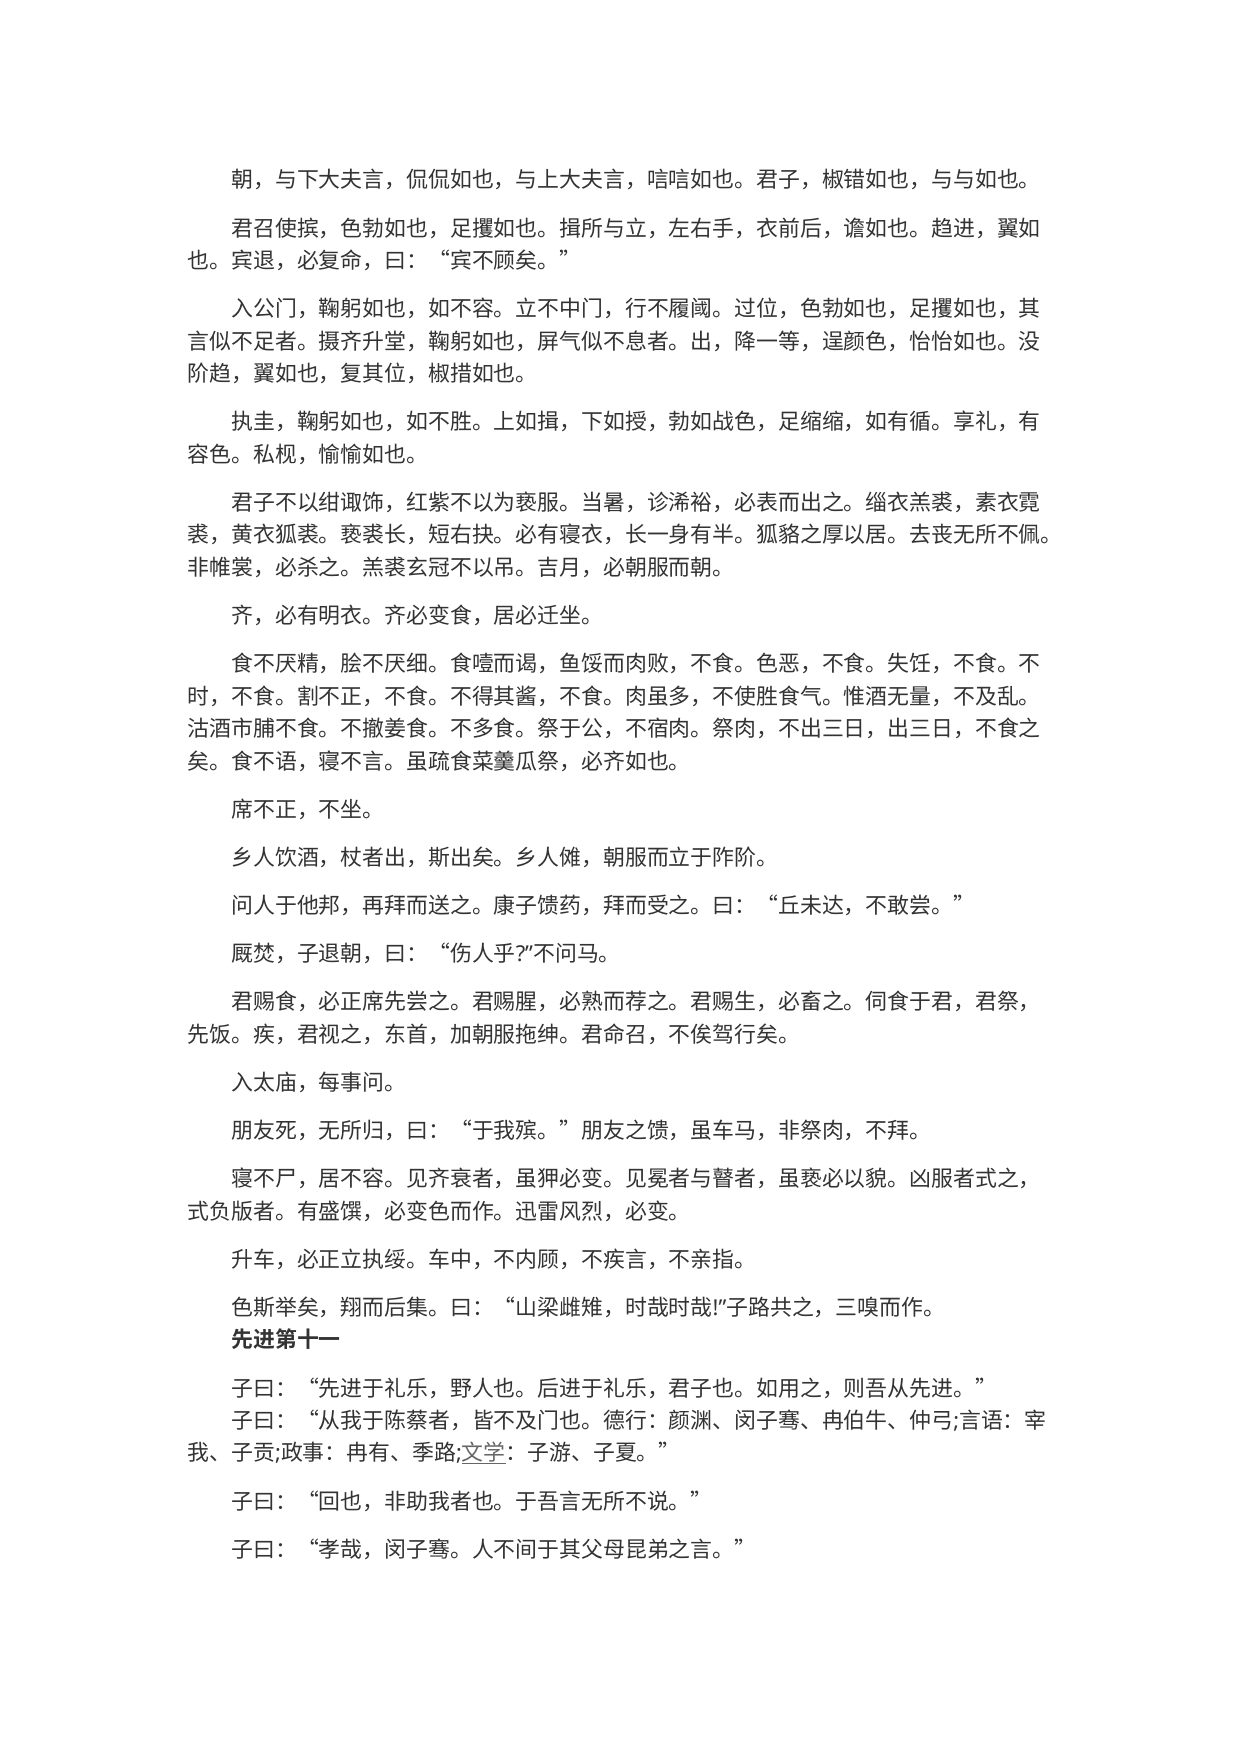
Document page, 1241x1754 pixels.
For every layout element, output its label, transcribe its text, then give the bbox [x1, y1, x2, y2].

text 君赐食，必正席先尝之。君赐腥，必熟而荐之。君赐生，必畜之。伺食于君，君祭，先饭。疾，君视之，东首，加朝服拖绅。君命召，不俟驾行矣。 [187, 984, 1053, 1049]
text 升车，必正立执绥。车中，不内顾，不疾言，不亲指。 [187, 1241, 1053, 1274]
text 席不正，不坐。 [187, 791, 1053, 824]
text 子曰：“孝哉，闵子骞。人不间于其父母昆弟之言。” [187, 1531, 1053, 1564]
text 君召使摈，色勃如也，足攫如也。揖所与立，左右手，衣前后，谵如也。趋进，翼如也。宾退，必复命，曰：“宾不顾矣。” [187, 210, 1053, 275]
text 子曰：“从我于陈蔡者，皆不及门也。德行：颜渊、闵子骞、冉伯牛、仲弓;言语：宰我、子贡;政事：冉有、季路;文学：子游、子夏。” [187, 1403, 1053, 1468]
text 子曰：“先进于礼乐，野人也。后进于礼乐，君子也。如用之，则吾从先进。” [187, 1370, 1053, 1403]
text 乡人饮酒，杖者出，斯出矣。乡人傩，朝服而立于阼阶。 [187, 839, 1053, 872]
text 朋友死，无所归，曰：“于我殡。”朋友之馈，虽车马，非祭肉，不拜。 [187, 1113, 1053, 1145]
text 色斯举矣，翔而后集。曰：“山梁雌雉，时哉时哉!”子路共之，三嗅而作。 [187, 1289, 1053, 1322]
text 食不厌精，脍不厌细。食噎而谒，鱼馁而肉败，不食。色恶，不食。失饪，不食。不时，不食。割不正，不食。不得其酱，不食。肉虽多，不使胜食气。惟酒无量，不及乱。沽酒市脯不食。不撤姜食。不多食。祭于公，不宿肉。祭肉，不出三日，出三日，不食之矣。食不语，寝不言。虽疏食菜羹瓜祭，必齐如也。 [187, 646, 1053, 776]
text 厩焚，子退朝，曰：“伤人乎?”不问马。 [187, 936, 1053, 968]
text 问人于他邦，再拜而送之。康子馈药，拜而受之。曰：“丘未达，不敢尝。” [187, 888, 1053, 920]
text 子曰：“回也，非助我者也。于吾言无所不说。” [187, 1483, 1053, 1516]
text 寝不尸，居不容。见齐衰者，虽狎必变。见冕者与瞽者，虽亵必以貌。凶服者式之，式负版者。有盛馔，必变色而作。迅雷风烈，必变。 [187, 1161, 1053, 1226]
text 执圭，鞠躬如也，如不胜。上如揖，下如授，勃如战色，足缩缩，如有循。享礼，有容色。私枧，愉愉如也。 [187, 404, 1053, 469]
text 先进第十一 [187, 1322, 1053, 1354]
text 朝，与下大夫言，侃侃如也，与上大夫言，唁唁如也。君子，椒错如也，与与如也。 [187, 162, 1053, 194]
text 入公门，鞠躬如也，如不容。立不中门，行不履阈。过位，色勃如也，足攫如也，其言似不足者。摄齐升堂，鞠躬如也，屏气似不息者。出，降一等，逞颜色，怡怡如也。没阶趋，翼如也，复其位，椒措如也。 [187, 291, 1053, 388]
text 入太庙，每事问。 [187, 1064, 1053, 1097]
text 君子不以绀诹饰，红紫不以为亵服。当暑，诊浠裕，必表而出之。缁衣羔裘，素衣霓裘，黄衣狐裘。亵裘长，短右抉。必有寝衣，长一身有半。狐貉之厚以居。去丧无所不佩。非帷裳，必杀之。羔裘玄冠不以吊。吉月，必朝服而朝。 [187, 484, 1053, 582]
text 齐，必有明衣。齐必变食，居必迁坐。 [187, 598, 1053, 630]
